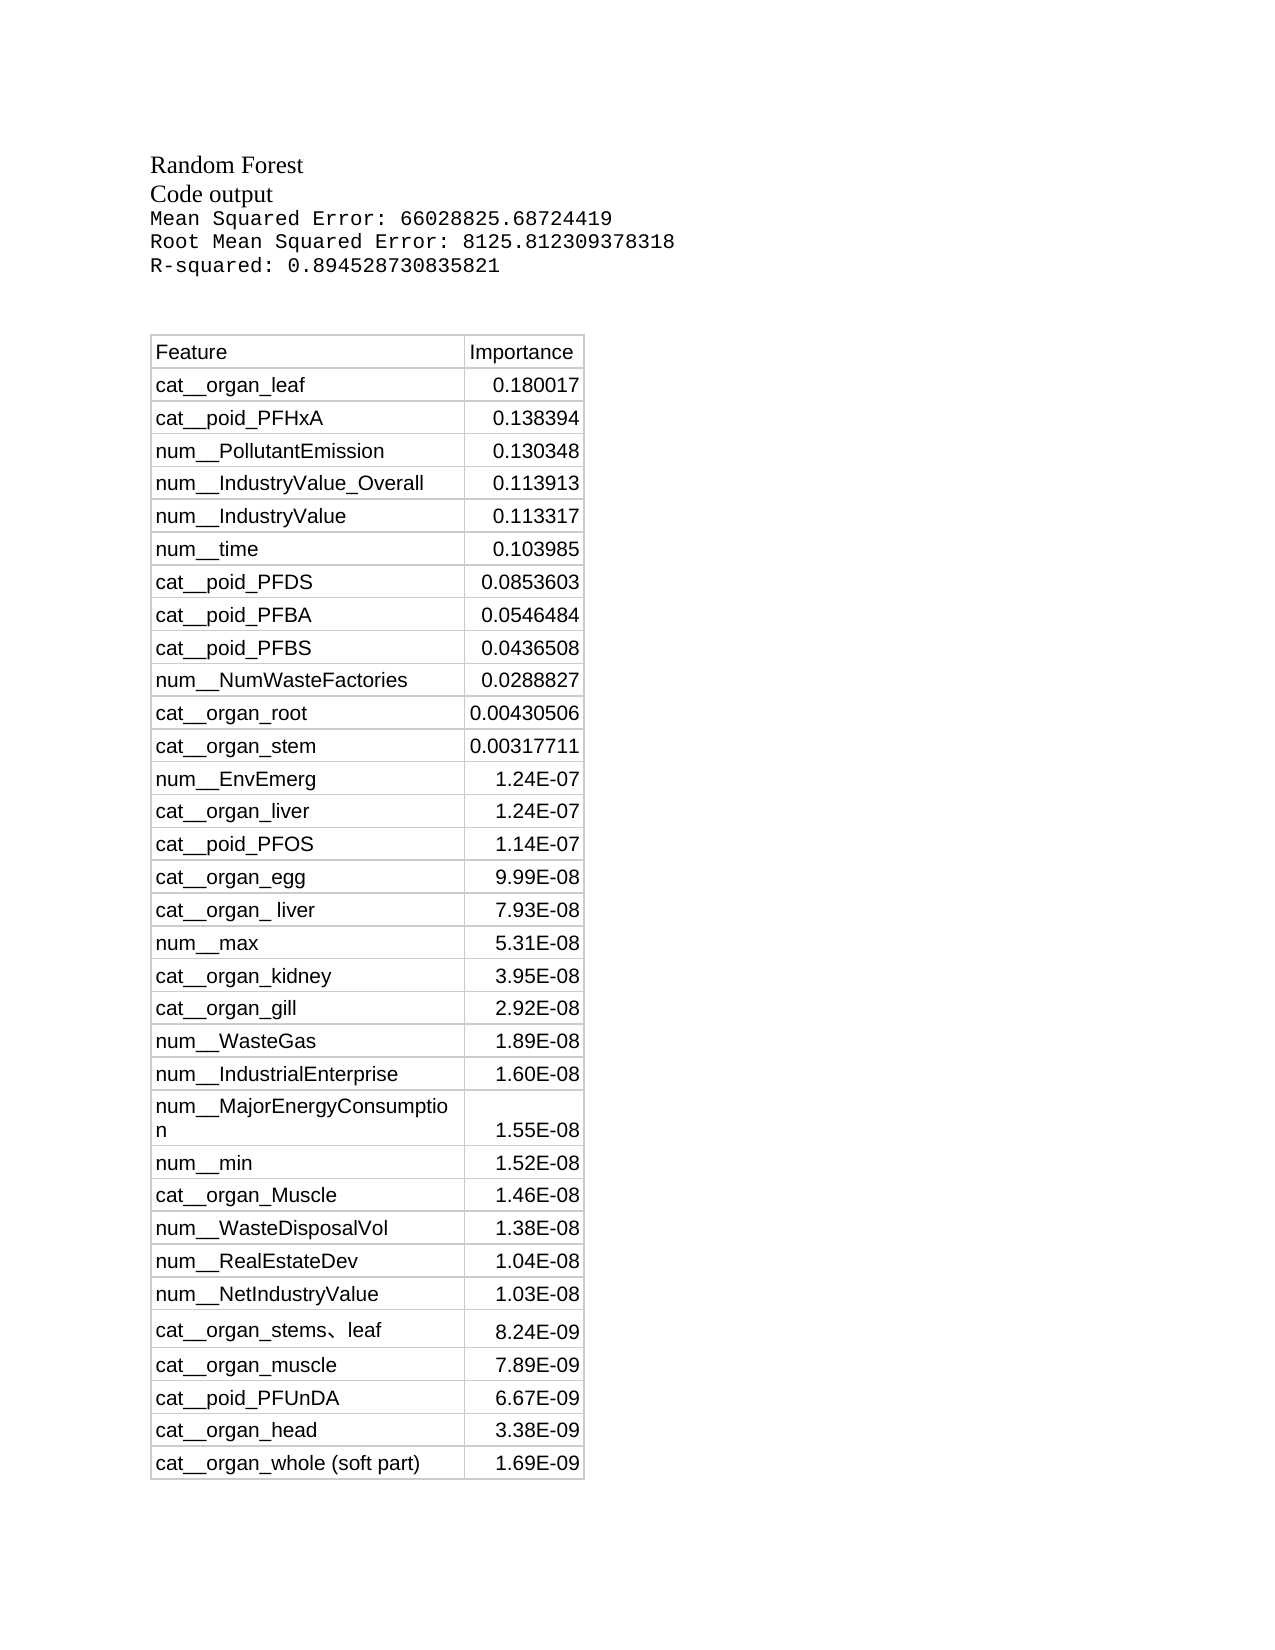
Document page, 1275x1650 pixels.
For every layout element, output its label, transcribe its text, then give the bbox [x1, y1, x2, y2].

table_cell num__NumWasteFactories [152, 664, 464, 695]
table_cell cat__organ_stem [152, 730, 464, 761]
table_cell cat__poid_PFOS [152, 828, 464, 859]
table_cell 1.55E-08 [465, 1091, 583, 1145]
table_cell num__IndustrialEnterprise [152, 1058, 464, 1089]
text Root Mean Squared Error: 8125.812309378318 [150, 231, 1125, 255]
text Mean Squared Error: 66028825.68724419 [150, 207, 1125, 231]
table_cell 8.24E-09 [465, 1310, 583, 1347]
table_cell num__time [152, 533, 464, 564]
table_cell cat__poid_PFBA [152, 598, 464, 629]
table_cell num__IndustryValue_Overall [152, 467, 464, 498]
table_cell cat__organ_leaf [152, 369, 464, 400]
table_cell 5.31E-08 [465, 927, 583, 958]
table_cell cat__organ_gill [152, 992, 464, 1023]
table_cell 0.113317 [465, 500, 583, 531]
text Random Forest [150, 150, 1125, 179]
table_cell 6.67E-09 [465, 1381, 583, 1412]
table_cell cat__organ_whole (soft part) [152, 1447, 464, 1478]
table_cell 1.24E-07 [465, 762, 583, 794]
table_cell cat__organ_kidney [152, 959, 464, 991]
table_cell 9.99E-08 [465, 861, 583, 892]
table_cell 1.24E-07 [465, 795, 583, 826]
table_cell cat__poid_PFDS [152, 566, 464, 597]
table_cell num__min [152, 1146, 464, 1177]
table_cell 0.0546484 [465, 598, 583, 629]
table_cell cat__organ_egg [152, 861, 464, 892]
table_cell num__NetIndustryValue [152, 1278, 464, 1309]
table_cell cat__organ_liver [152, 795, 464, 826]
table_cell num__RealEstateDev [152, 1245, 464, 1276]
table_header Importance [465, 336, 583, 367]
table_cell 1.03E-08 [465, 1278, 583, 1309]
table_cell cat__poid_PFUnDA [152, 1381, 464, 1412]
table_cell 1.52E-08 [465, 1146, 583, 1177]
table_cell num__WasteDisposalVol [152, 1212, 464, 1243]
table_cell 0.00317711 [465, 730, 583, 761]
table_cell 1.46E-08 [465, 1179, 583, 1210]
table_cell cat__organ_Muscle [152, 1179, 464, 1210]
table_cell 1.69E-09 [465, 1447, 583, 1478]
table_cell num__WasteGas [152, 1025, 464, 1056]
table_cell num__IndustryValue [152, 500, 464, 531]
table_cell 0.00430506 [465, 697, 583, 728]
table_cell 0.0288827 [465, 664, 583, 695]
table_cell 0.113913 [465, 467, 583, 498]
table_cell 0.180017 [465, 369, 583, 400]
table_cell 0.130348 [465, 434, 583, 466]
table_cell 7.93E-08 [465, 894, 583, 925]
text R-squared: 0.894528730835821 [150, 255, 1125, 278]
table_cell 1.60E-08 [465, 1058, 583, 1089]
table_cell num__max [152, 927, 464, 958]
table_cell cat__organ_muscle [152, 1348, 464, 1379]
table_cell 0.0853603 [465, 566, 583, 597]
table_cell cat__organ_head [152, 1414, 464, 1445]
table_cell cat__organ_ liver [152, 894, 464, 925]
table_cell 1.04E-08 [465, 1245, 583, 1276]
table_cell num__EnvEmerg [152, 762, 464, 794]
table_cell cat__organ_stems、leaf [152, 1310, 464, 1347]
table_cell 1.89E-08 [465, 1025, 583, 1056]
table_cell 1.14E-07 [465, 828, 583, 859]
table_cell 7.89E-09 [465, 1348, 583, 1379]
text Code output [150, 179, 1125, 207]
table_header Feature [152, 336, 464, 367]
table_cell 2.92E-08 [465, 992, 583, 1023]
table_cell num__PollutantEmission [152, 434, 464, 466]
table_cell 0.103985 [465, 533, 583, 564]
table_cell 0.138394 [465, 402, 583, 433]
table_cell cat__poid_PFBS [152, 631, 464, 662]
table_cell 3.38E-09 [465, 1414, 583, 1445]
table_cell 1.38E-08 [465, 1212, 583, 1243]
table_cell num__MajorEnergyConsumption [152, 1091, 464, 1145]
table_cell 3.95E-08 [465, 959, 583, 991]
table_cell cat__poid_PFHxA [152, 402, 464, 433]
table_cell 0.0436508 [465, 631, 583, 662]
table_cell cat__organ_root [152, 697, 464, 728]
